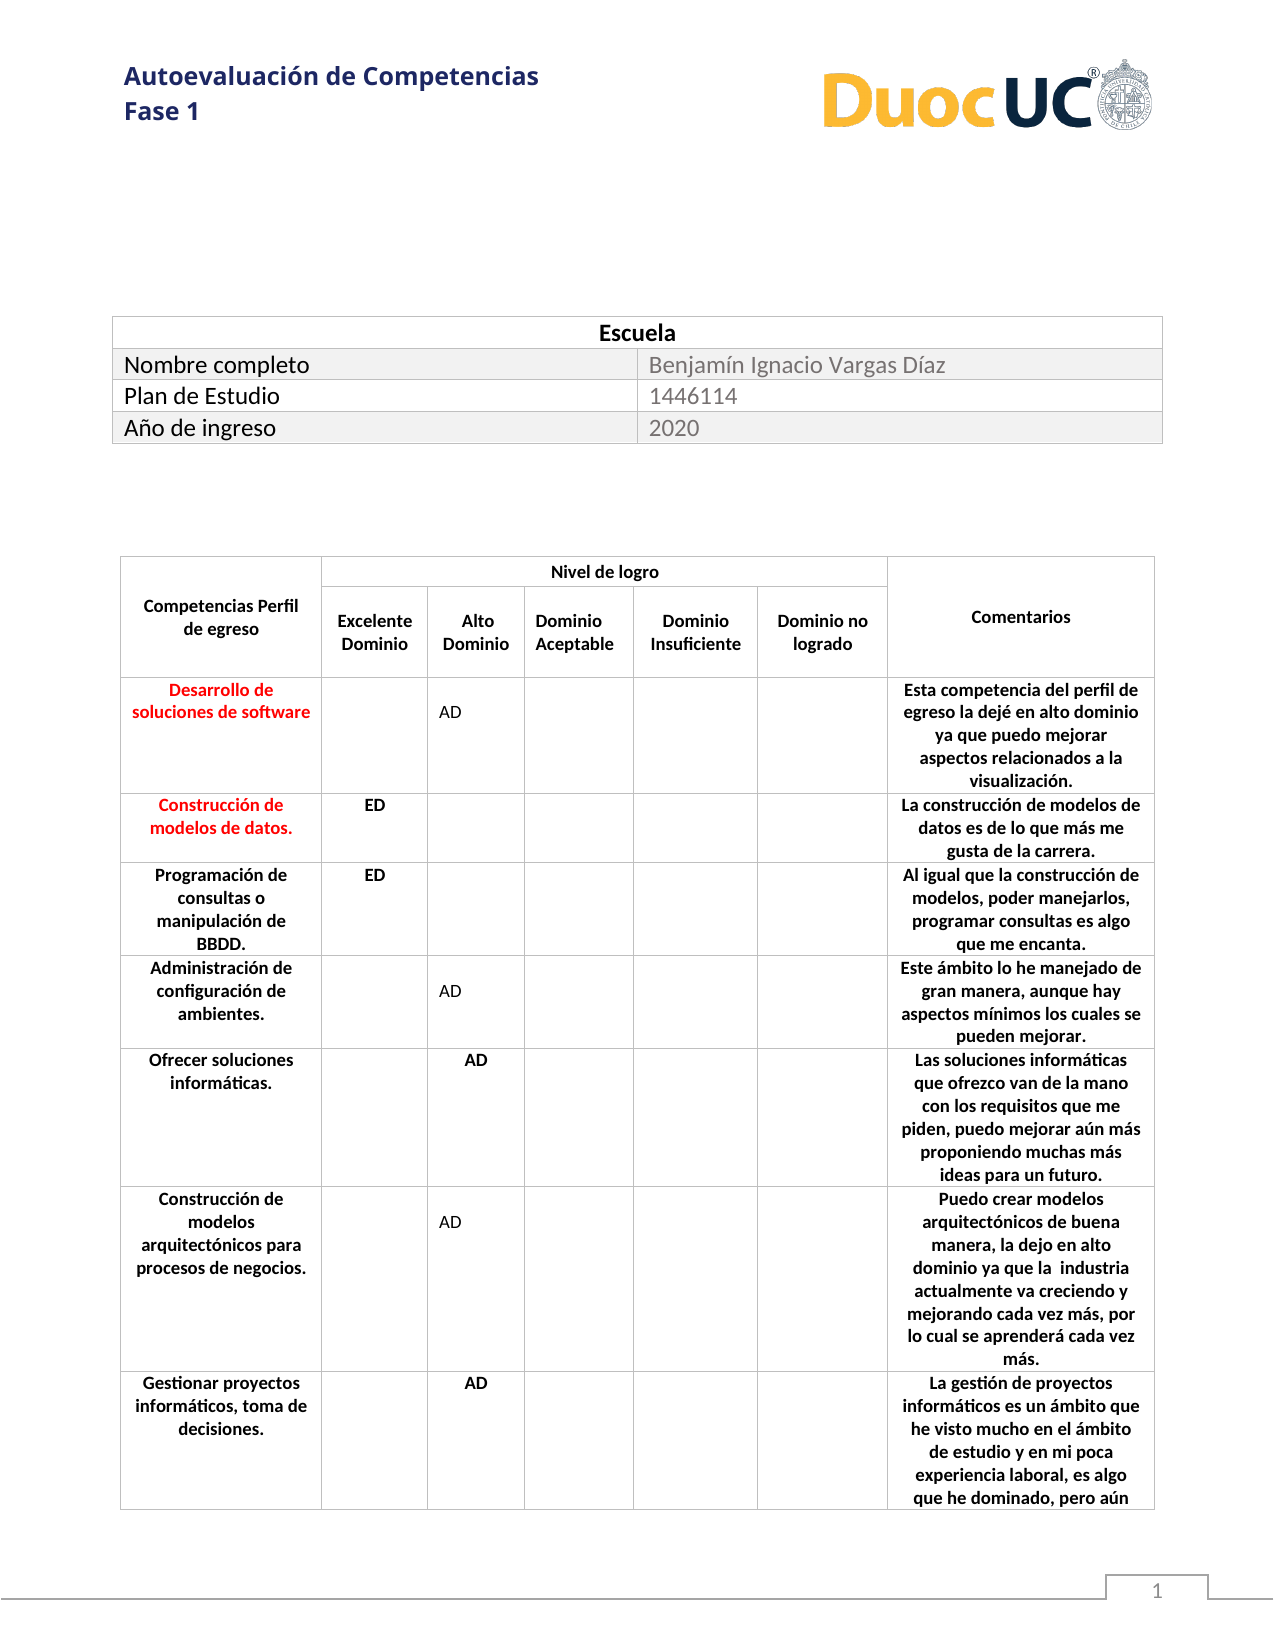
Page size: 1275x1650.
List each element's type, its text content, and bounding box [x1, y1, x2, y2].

table_cell Construcción de modelos arquitectónicos para procesos de negocios. [121, 1187, 321, 1371]
table_cell ED [322, 794, 427, 862]
table_cell AD [428, 1372, 524, 1509]
table_cell [634, 794, 757, 862]
table_header Comentarios [888, 557, 1154, 677]
table_cell [634, 956, 757, 1048]
table_cell [525, 863, 633, 955]
table_cell Benjamín Ignacio Vargas Díaz [638, 349, 1162, 379]
table_cell Dominio Aceptable [525, 587, 633, 677]
table_cell AD [428, 1049, 524, 1186]
table_cell [525, 794, 633, 862]
table_cell [634, 1049, 757, 1186]
table_cell [428, 863, 524, 955]
table_cell [758, 794, 887, 862]
table_cell [525, 956, 633, 1048]
table_header Competencias Perfil de egreso [121, 557, 321, 677]
table_cell Excelente Dominio [322, 587, 427, 677]
table_cell [758, 1187, 887, 1371]
table_cell Desarrollo de soluciones de software [121, 678, 321, 792]
table_cell Al igual que la construcción de modelos, poder manejarlos, programar consultas es algo que me encanta. [888, 863, 1154, 955]
table_cell Esta competencia del perfil de egreso la dejé en alto dominio ya que puedo mejorar aspectos relacionados a la visualización. [888, 678, 1154, 792]
table_cell AD [428, 678, 524, 792]
table_cell Plan de Estudio [113, 380, 637, 411]
table_cell Las soluciones informáticas que ofrezco van de la mano con los requisitos que me piden, puedo mejorar aún más proponiendo muchas más ideas para un futuro. [888, 1049, 1154, 1186]
table_header Nivel de logro [322, 557, 887, 586]
table_cell [525, 1187, 633, 1371]
table_cell Dominio no logrado [758, 587, 887, 677]
table_cell La construcción de modelos de datos es de lo que más me gusta de la carrera. [888, 794, 1154, 862]
table_cell Construcción de modelos de datos. [121, 794, 321, 862]
picture [824, 59, 1152, 130]
table_cell [322, 956, 427, 1048]
table_cell [634, 1372, 757, 1509]
table_cell Este ámbito lo he manejado de gran manera, aunque hay aspectos mínimos los cuales se pueden mejorar. [888, 956, 1154, 1048]
table_cell Ofrecer soluciones informáticas. [121, 1049, 321, 1186]
table_cell [634, 863, 757, 955]
table_cell [322, 1372, 427, 1509]
table_cell [525, 1049, 633, 1186]
table_cell [634, 678, 757, 792]
table_cell Alto Dominio [428, 587, 524, 677]
table_cell [758, 1049, 887, 1186]
table_header Escuela [113, 317, 1162, 348]
table_cell [758, 863, 887, 955]
table_cell [322, 1187, 427, 1371]
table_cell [888, 1372, 1154, 1509]
table_cell Programación de consultas o manipulación de BBDD. [121, 863, 321, 955]
table_cell [428, 794, 524, 862]
table_cell AD [428, 1187, 524, 1371]
table_cell [758, 678, 887, 792]
table_cell Puedo crear modelos arquitectónicos de buena manera, la dejo en alto dominio ya que la industria actualmente va creciendo y mejorando cada vez más, por lo cual se aprenderá cada vez más. [888, 1187, 1154, 1371]
table_cell Nombre completo [113, 349, 637, 379]
table_cell [634, 1187, 757, 1371]
table_cell 2020 [638, 412, 1162, 442]
table_cell Administración de configuración de ambientes. [121, 956, 321, 1048]
table_cell 1446114 [638, 380, 1162, 411]
table_cell [322, 1049, 427, 1186]
table_cell [758, 1372, 887, 1509]
table_cell AD [428, 956, 524, 1048]
table_cell [525, 678, 633, 792]
table_cell [525, 1372, 633, 1509]
table_cell Año de ingreso [113, 412, 637, 442]
table_cell [322, 678, 427, 792]
table_cell Dominio Insuficiente [634, 587, 757, 677]
table_cell [758, 956, 887, 1048]
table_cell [121, 1372, 321, 1509]
table_cell ED [322, 863, 427, 955]
